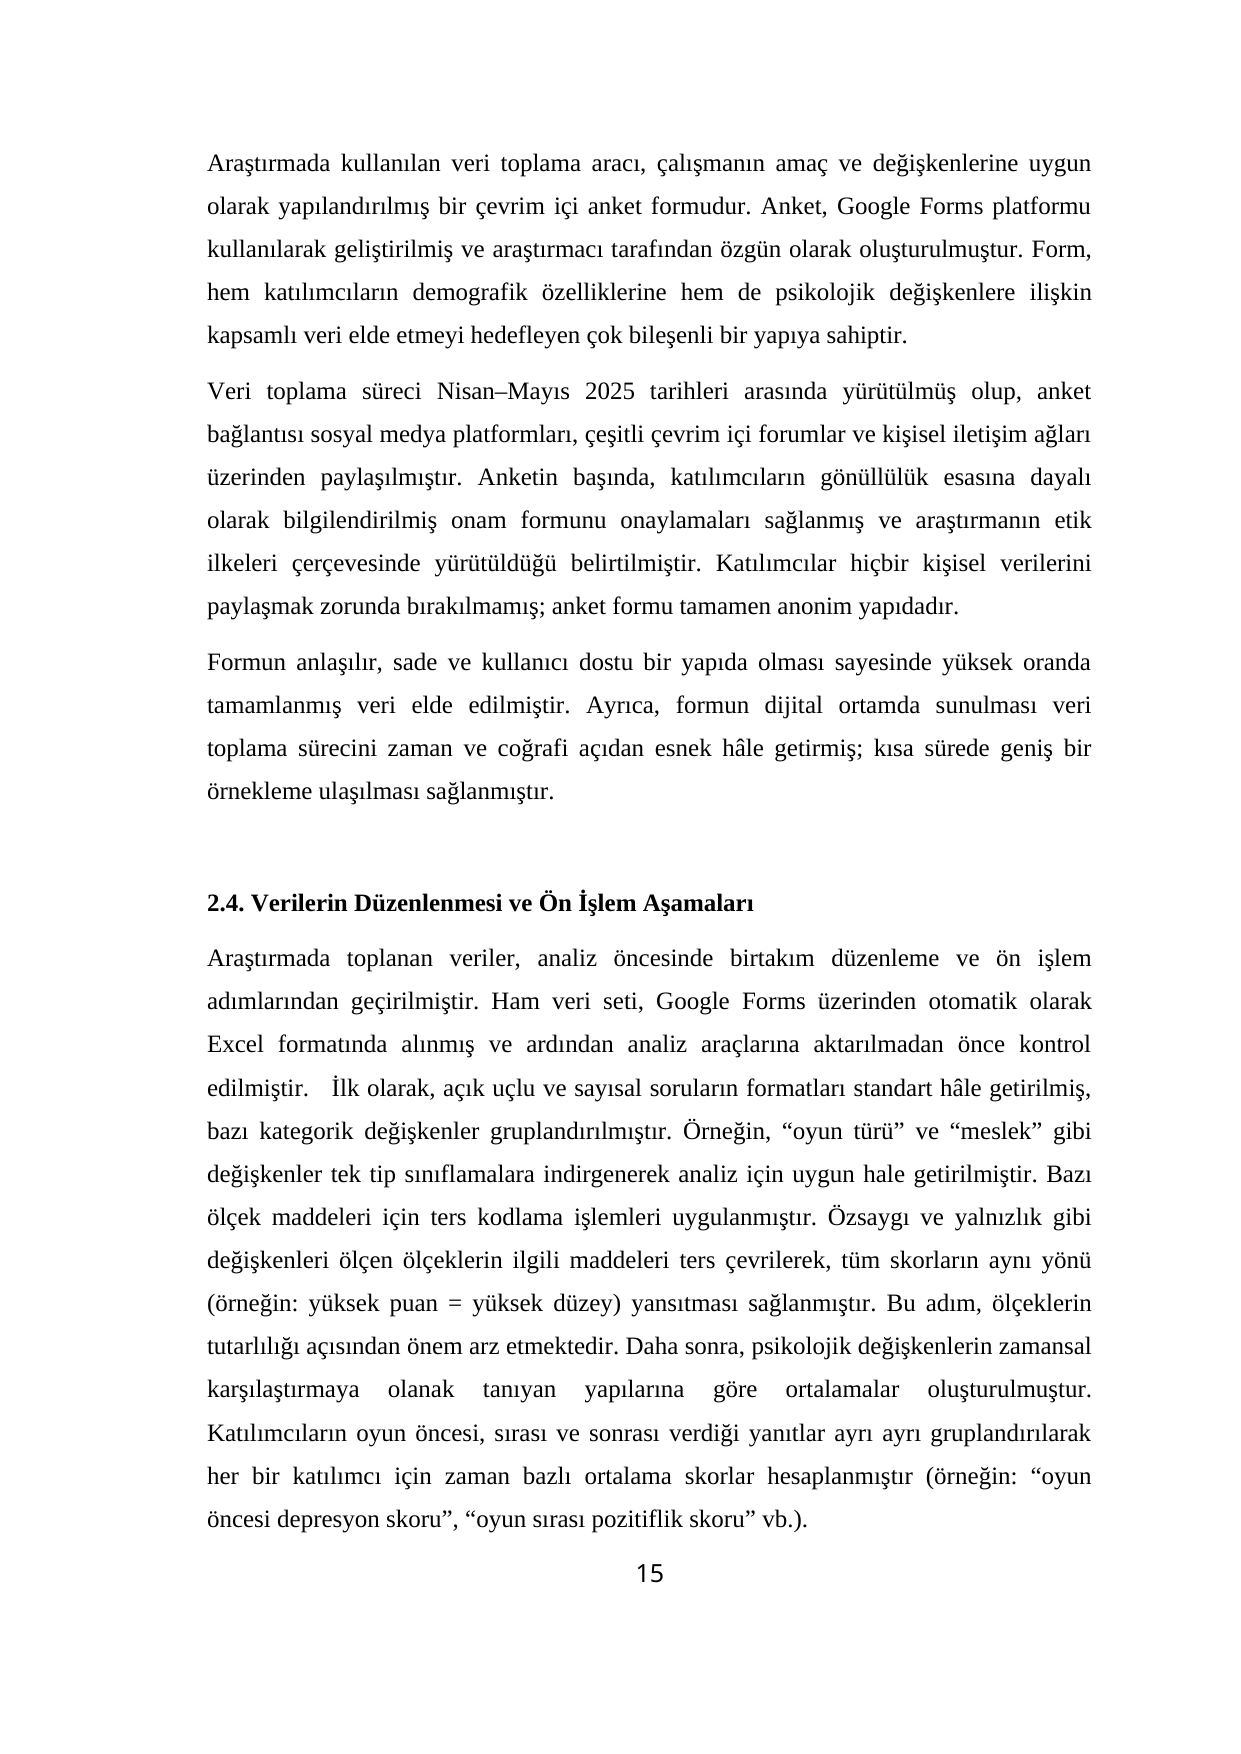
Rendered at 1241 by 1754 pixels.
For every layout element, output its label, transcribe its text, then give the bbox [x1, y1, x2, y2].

text Araştırmada toplanan veriler, analiz öncesinde birtakım düzenleme ve ön işlem adımlarından geçirilmiştir. Ham veri seti, Google Forms üzerinden otomatik olarak Excel formatında alınmış ve ardından analiz araçlarına aktarılmadan önce kontrol edilmiştir. İlk olarak, açık uçlu ve sayısal soruların formatları standart hâle getirilmiş, bazı kategorik değişkenler gruplandırılmıştır. Örneğin, “oyun türü” ve “meslek” gibi değişkenler tek tip sınıflamalara indirgenerek analiz için uygun hale getirilmiştir. Bazı ölçek maddeleri için ters kodlama işlemleri uygulanmıştır. Özsaygı ve yalnızlık gibi değişkenleri ölçen ölçeklerin ilgili maddeleri ters çevrilerek, tüm skorların aynı yönü (örneğin: yüksek puan = yüksek düzey) yansıtması sağlanmıştır. Bu adım, ölçeklerin tutarlılığı açısından önem arz etmektedir. Daha sonra, psikolojik değişkenlerin zamansal karşılaştırmaya olanak tanıyan yapılarına göre ortalamalar oluşturulmuştur. Katılımcıların oyun öncesi, sırası ve sonrası verdiği yanıtlar ayrı ayrı gruplandırılarak her bir katılımcı için zaman bazlı ortalama skorlar hesaplanmıştır (örneğin: “oyun öncesi depresyon skoru”, “oyun sırası pozitiflik skoru” vb.). [207, 943, 1092, 1533]
text Araştırmada kullanılan veri toplama aracı, çalışmanın amaç ve değişkenlerine uygun olarak yapılandırılmış bir çevrim içi anket formudur. Anket, Google Forms platformu kullanılarak geliştirilmiş ve araştırmacı tarafından özgün olarak oluşturulmuştur. Form, hem katılımcıların demografik özelliklerine hem de psikolojik değişkenlere ilişkin kapsamlı veri elde etmeyi hedefleyen çok bileşenli bir yapıya sahiptir. [207, 148, 1092, 349]
text Veri toplama süreci Nisan–Mayıs 2025 tarihleri arasında yürütülmüş olup, anket bağlantısı sosyal medya platformları, çeşitli çevrim içi forumlar ve kişisel iletişim ağları üzerinden paylaşılmıştır. Anketin başında, katılımcıların gönüllülük esasına dayalı olarak bilgilendirilmiş onam formunu onaylamaları sağlanmış ve araştırmanın etik ilkeleri çerçevesinde yürütüldüğü belirtilmiştir. Katılımcılar hiçbir kişisel verilerini paylaşmak zorunda bırakılmamış; anket formu tamamen anonim yapıdadır. [207, 376, 1092, 620]
text Formun anlaşılır, sade ve kullanıcı dostu bir yapıda olması sayesinde yüksek oranda tamamlanmış veri elde edilmiştir. Ayrıca, formun dijital ortamda sunulması veri toplama sürecini zaman ve coğrafi açıdan esnek hâle getirmiş; kısa sürede geniş bir örnekleme ulaşılması sağlanmıştır. [207, 647, 1092, 805]
text 2.4. Verilerin Düzenlenmesi ve Ön İşlem Aşamaları [207, 888, 1092, 916]
